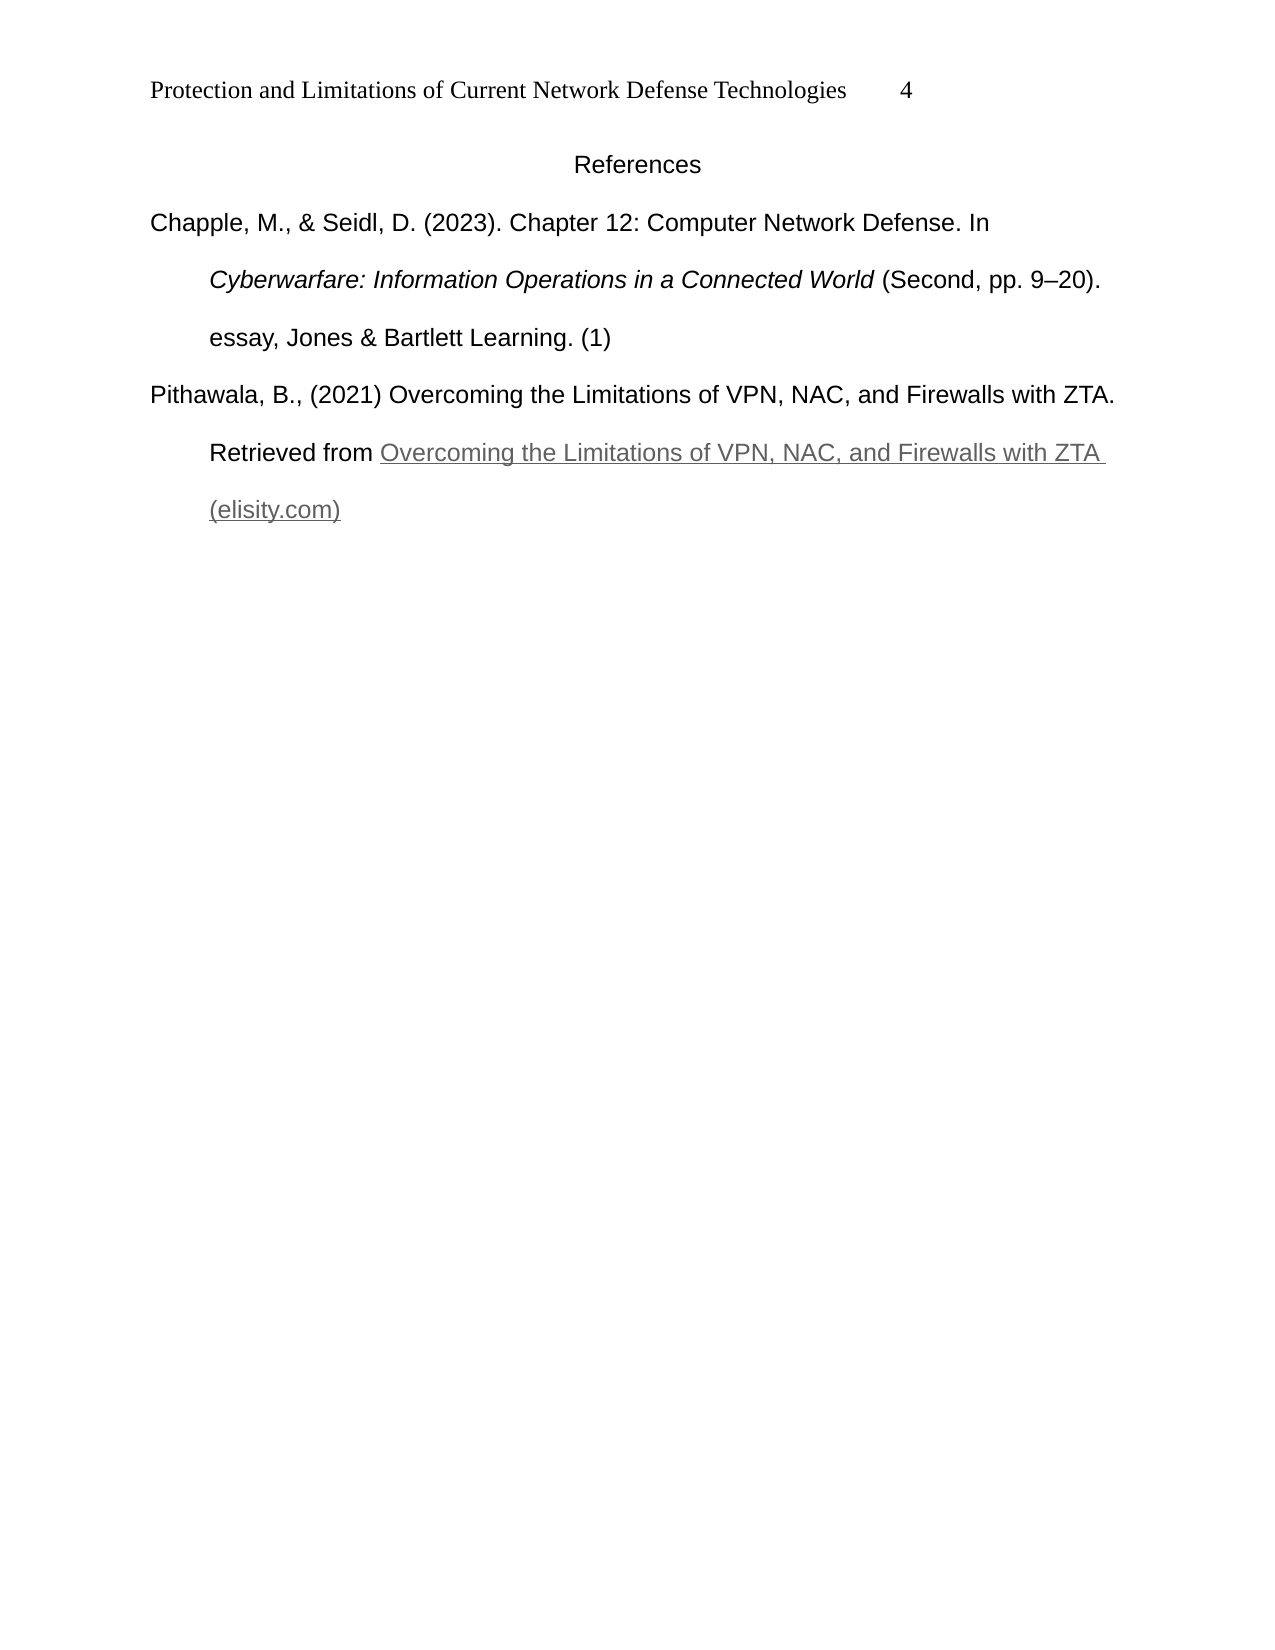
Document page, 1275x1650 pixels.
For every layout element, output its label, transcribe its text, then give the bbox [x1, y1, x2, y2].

text Chapple, M., & Seidl, D. (2023). Chapter 12: Computer Network Defense. In Cyberwarfare: Information Operations in a Connected World (Second, pp. 9–20). essay, Jones & Bartlett Learning. (1) [150, 207, 1125, 351]
text References [150, 150, 1125, 179]
text Pithawala, B., (2021) Overcoming the Limitations of VPN, NAC, and Firewalls with ZTA. Retrieved from Overcoming the Limitations of VPN, NAC, and Firewalls with ZTA (elisity.com) [150, 380, 1125, 524]
